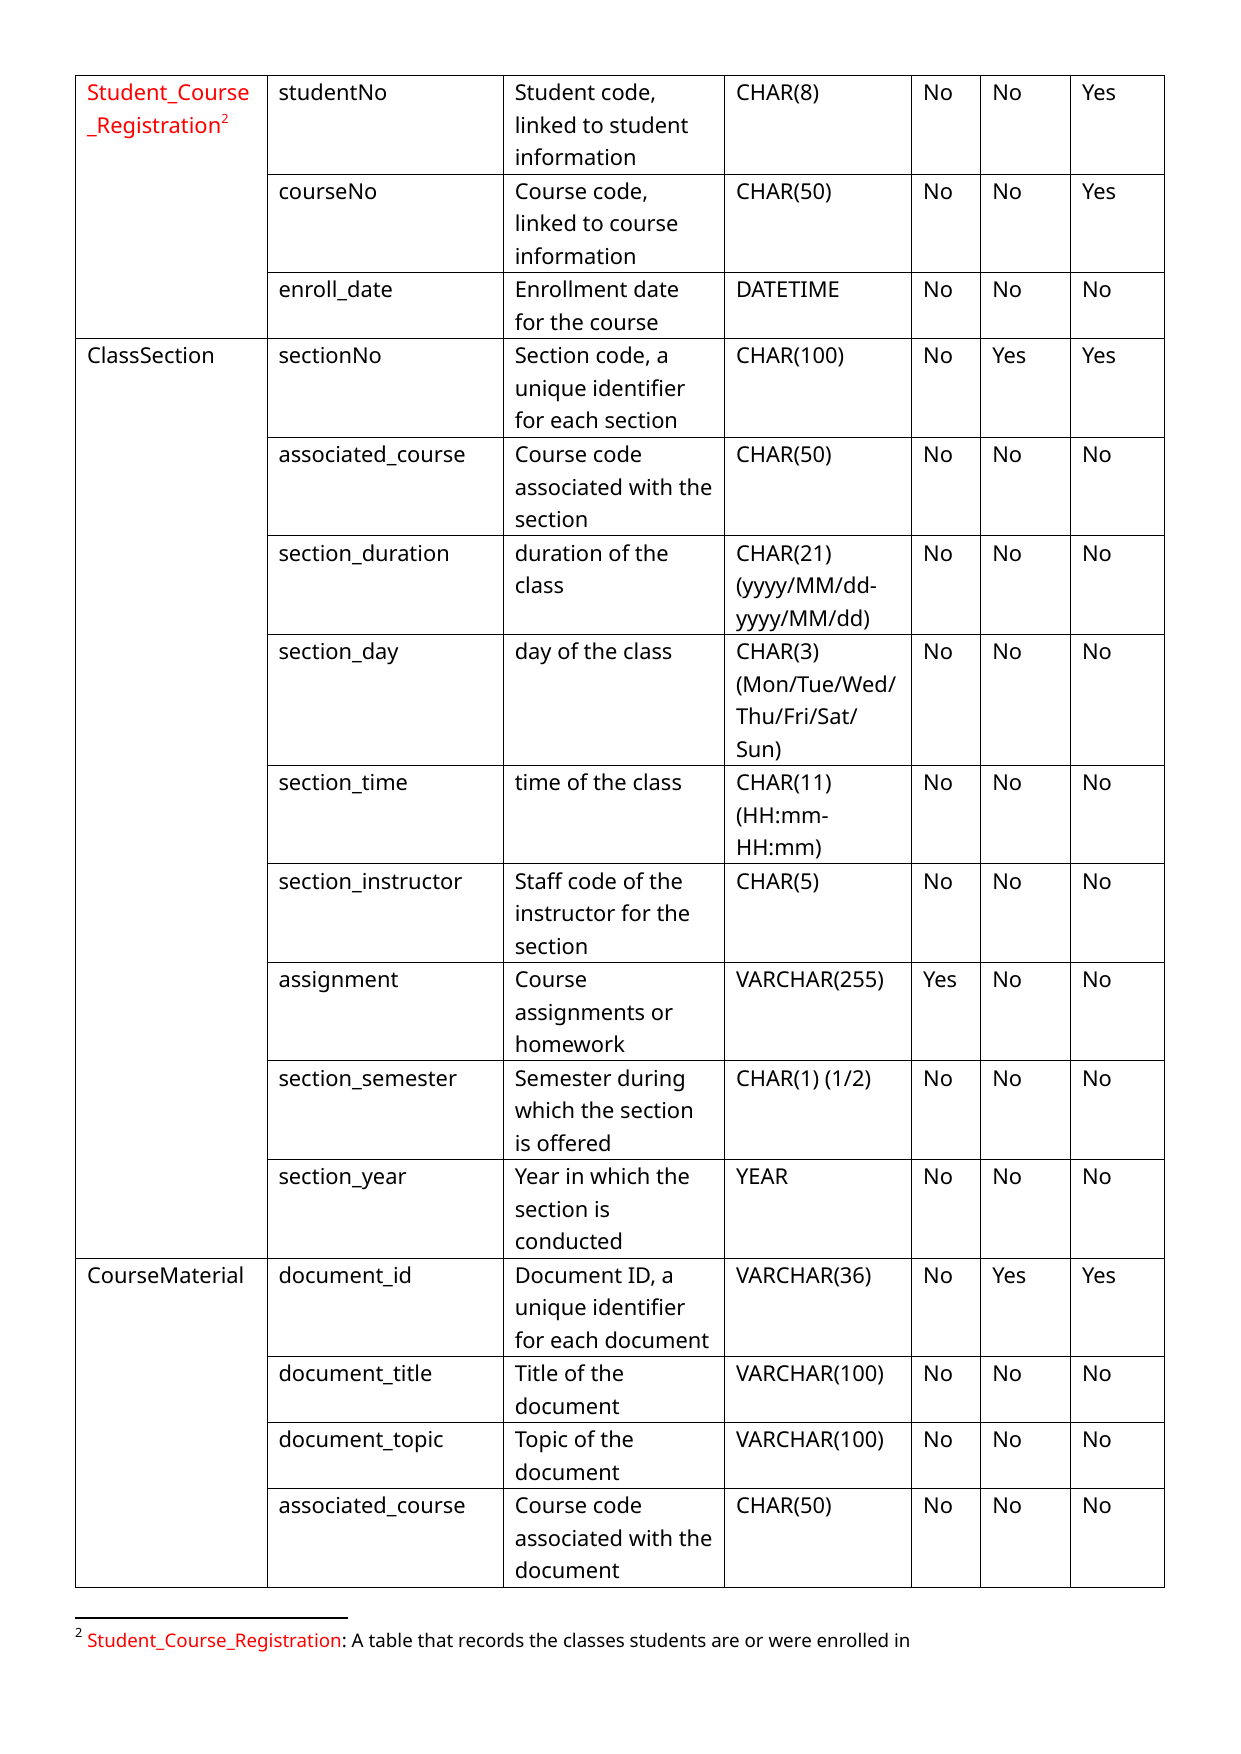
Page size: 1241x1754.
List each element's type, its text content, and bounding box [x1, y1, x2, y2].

table_cell assignment [268, 963, 503, 1060]
table_cell CHAR(1) (1/2) [725, 1061, 911, 1159]
table_cell VARCHAR(100) [725, 1423, 911, 1488]
table_cell VARCHAR(100) [725, 1357, 911, 1422]
table_cell No [981, 273, 1070, 338]
table_cell No [1071, 766, 1164, 863]
table_cell Yes [1071, 1259, 1164, 1356]
table_cell No [912, 1357, 980, 1422]
table_cell No [912, 766, 980, 863]
table_cell associated_course [268, 438, 503, 535]
table_cell enroll_date [268, 273, 503, 338]
table_cell Yes [1071, 76, 1164, 173]
table_cell No [981, 963, 1070, 1060]
table_cell CHAR(5) [725, 864, 911, 962]
table_cell Yes [1071, 339, 1164, 437]
table_cell No [912, 1423, 980, 1488]
table_cell CHAR(3) (Mon/Tue/Wed/ Thu/Fri/Sat/Sun) [725, 635, 911, 765]
table_cell No [912, 76, 980, 173]
table_cell Semester during which the section is offered [504, 1061, 724, 1159]
table_cell section_day [268, 635, 503, 765]
table_cell No [912, 1489, 980, 1587]
table_cell Staff code of the instructor for the section [504, 864, 724, 962]
table_cell No [981, 76, 1070, 173]
table_cell No [912, 339, 980, 437]
table_cell No [912, 175, 980, 272]
table_cell No [981, 1160, 1070, 1257]
table_cell Yes [1071, 175, 1164, 272]
table_cell No [912, 1061, 980, 1159]
table_cell VARCHAR(255) [725, 963, 911, 1060]
table_cell CHAR(50) [725, 1489, 911, 1587]
table_cell No [912, 273, 980, 338]
table_cell VARCHAR(36) [725, 1259, 911, 1356]
table_cell No [981, 175, 1070, 272]
table_cell associated_course [268, 1489, 503, 1587]
table_cell No [912, 536, 980, 634]
table_cell No [1071, 1423, 1164, 1488]
table_cell section_duration [268, 536, 503, 634]
table_cell Course assignments or homework [504, 963, 724, 1060]
table_cell DATETIME [725, 273, 911, 338]
table_cell No [981, 1489, 1070, 1587]
table_cell No [1071, 635, 1164, 765]
table_cell Yes [981, 339, 1070, 437]
table_cell Enrollment date for the course [504, 273, 724, 338]
table_cell day of the class [504, 635, 724, 765]
table_cell No [981, 438, 1070, 535]
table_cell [504, 175, 724, 272]
table_cell Title of the document [504, 1357, 724, 1422]
table_cell Topic of the document [504, 1423, 724, 1488]
table_cell section_time [268, 766, 503, 863]
table_cell No [981, 1061, 1070, 1159]
table_cell Yes [981, 1259, 1070, 1356]
table_cell No [981, 1423, 1070, 1488]
table_cell YEAR [725, 1160, 911, 1257]
table_cell No [1071, 864, 1164, 962]
table_cell Section code, a unique identifier for each section [504, 339, 724, 437]
table_cell CHAR(8) [725, 76, 911, 173]
table_cell Student code, linked to student information [504, 76, 724, 173]
table_cell document_title [268, 1357, 503, 1422]
table_cell section_year [268, 1160, 503, 1257]
table_cell No [981, 536, 1070, 634]
table_cell CHAR(100) [725, 339, 911, 437]
table_cell courseNo [268, 175, 503, 272]
table_cell No [981, 864, 1070, 962]
table_cell No [912, 635, 980, 765]
table_cell Yes [912, 963, 980, 1060]
table_cell document_topic [268, 1423, 503, 1488]
table_cell duration of the class [504, 536, 724, 634]
table_cell No [1071, 1061, 1164, 1159]
table_cell CHAR(21) (yyyy/MM/dd-yyyy/MM/dd) [725, 536, 911, 634]
table_cell No [1071, 536, 1164, 634]
table_cell ClassSection [76, 339, 267, 1257]
table_cell No [912, 1259, 980, 1356]
table_cell No [912, 1160, 980, 1257]
table_cell No [981, 1357, 1070, 1422]
table_cell Year in which the section is conducted [504, 1160, 724, 1257]
table_cell No [1071, 273, 1164, 338]
table_cell CourseMaterial [76, 1259, 267, 1587]
table_cell Course code associated with the document [504, 1489, 724, 1587]
table_cell sectionNo [268, 339, 503, 437]
table_cell Document ID, a unique identifier for each document [504, 1259, 724, 1356]
table_cell No [1071, 438, 1164, 535]
table_cell No [1071, 1357, 1164, 1422]
table_cell studentNo [268, 76, 503, 173]
table_cell Student_Course_Registration [76, 76, 267, 338]
table_cell time of the class [504, 766, 724, 863]
table_cell No [1071, 1489, 1164, 1587]
table_cell section_instructor [268, 864, 503, 962]
table_cell document_id [268, 1259, 503, 1356]
table_cell No [981, 766, 1070, 863]
table_cell No [1071, 963, 1164, 1060]
table_cell No [912, 438, 980, 535]
table_cell No [981, 635, 1070, 765]
table_cell No [1071, 1160, 1164, 1257]
table_cell section_semester [268, 1061, 503, 1159]
table_cell CHAR(50) [725, 175, 911, 272]
table_cell Course code associated with the section [504, 438, 724, 535]
table_cell CHAR(11) (HH:mm-HH:mm) [725, 766, 911, 863]
table_cell No [912, 864, 980, 962]
table_cell CHAR(50) [725, 438, 911, 535]
